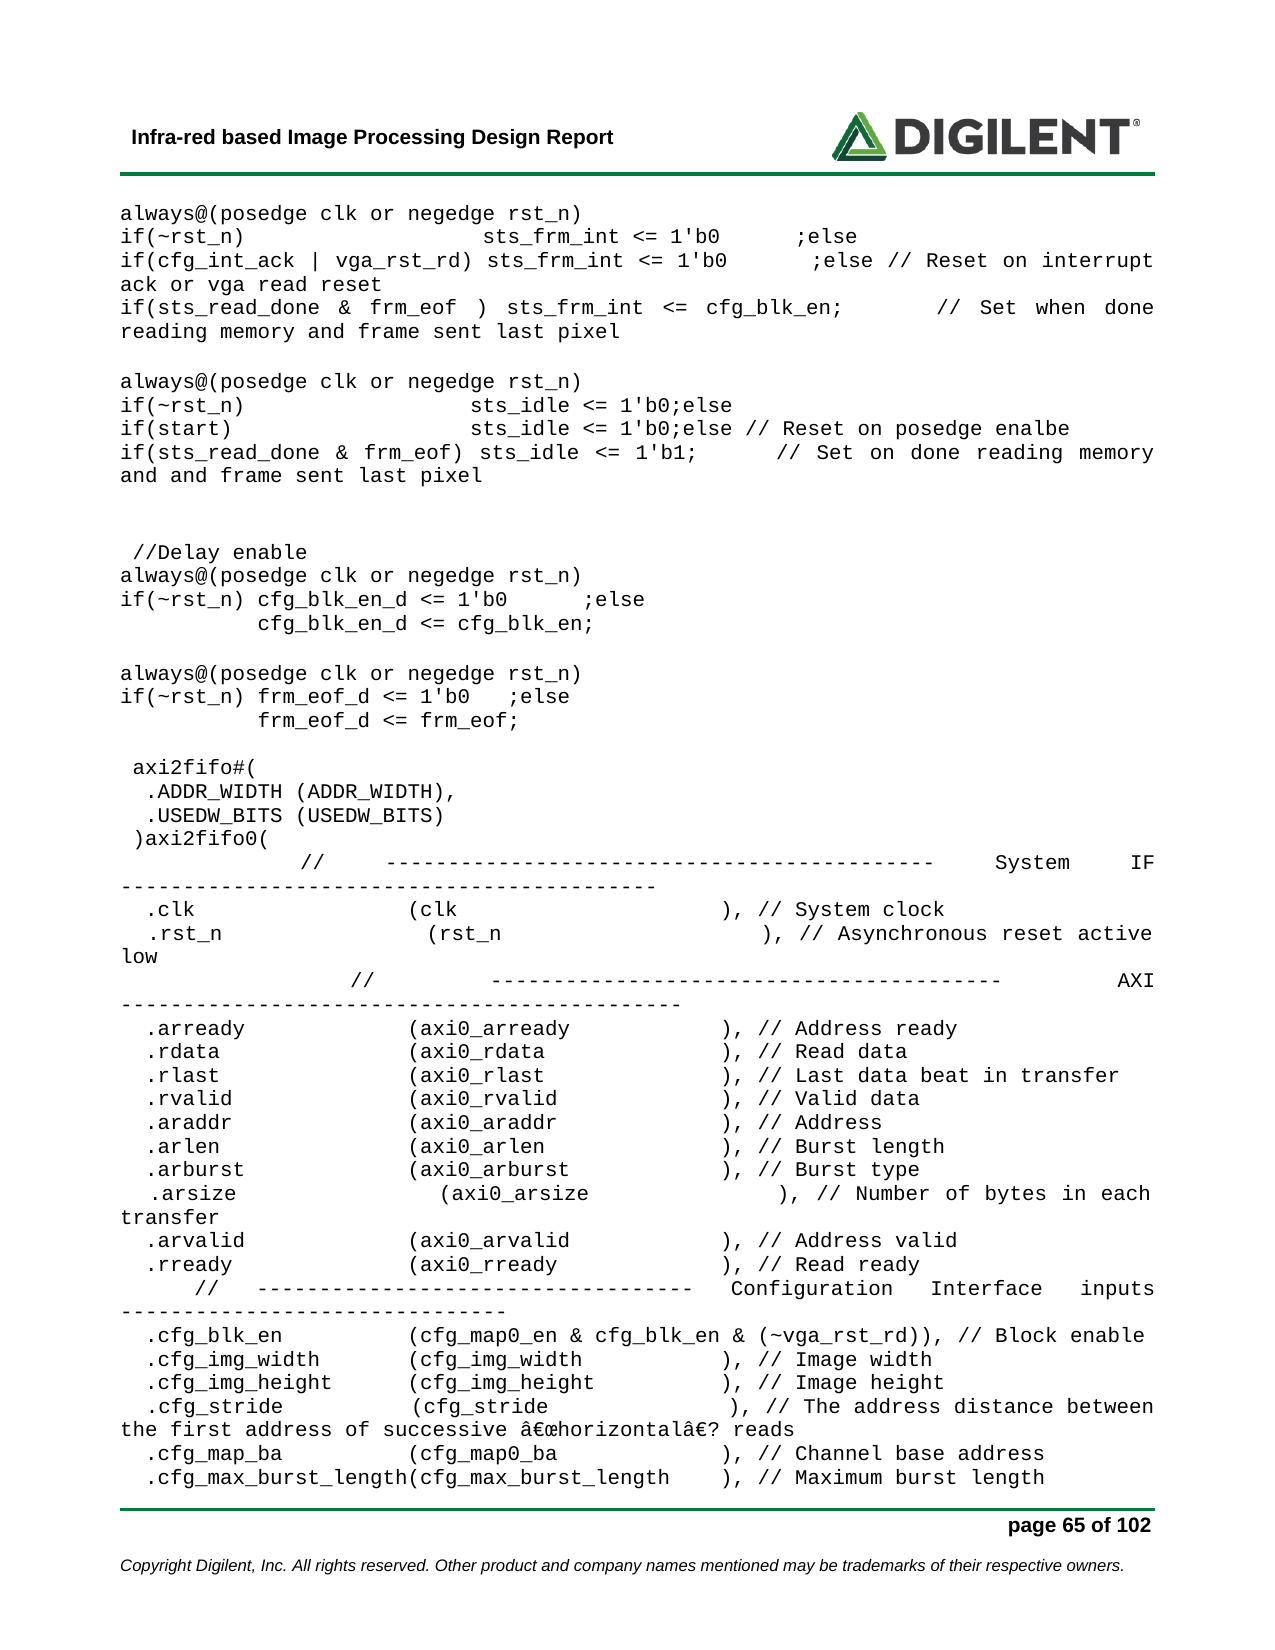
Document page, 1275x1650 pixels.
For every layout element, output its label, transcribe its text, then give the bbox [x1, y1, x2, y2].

text // ----------------------------------------- AXI --------------------------------------------- [120, 970, 1155, 1017]
text .cfg_stride (cfg_stride ), // The address distance between the first address of successive â€œhorizontalâ€? reads [120, 1396, 1155, 1443]
text .arsize (axi0_arsize ), // Number of bytes in each transfer [120, 1183, 1155, 1230]
text .rlast (axi0_rlast ), // Last data beat in transfer [120, 1065, 1155, 1088]
text if(~rst_n) cfg_blk_en_d <= 1'b0 ;else [120, 589, 1155, 613]
text .cfg_blk_en (cfg_map0_en & cfg_blk_en & (~vga_rst_rd)), // Block enable [120, 1325, 1155, 1348]
text .cfg_max_burst_length(cfg_max_burst_length ), // Maximum burst length [120, 1467, 1155, 1490]
text .arvalid (axi0_arvalid ), // Address valid [120, 1230, 1155, 1254]
text if(start) sts_idle <= 1'b0;else // Reset on posedge enalbe [120, 418, 1155, 442]
text .clk (clk ), // System clock [120, 899, 1155, 923]
text always@(posedge clk or negedge rst_n) [120, 203, 1155, 226]
text always@(posedge clk or negedge rst_n) [120, 566, 1155, 589]
text )axi2fifo0( [120, 828, 1155, 852]
text .rready (axi0_rready ), // Read ready [120, 1254, 1155, 1278]
text .rst_n (rst_n ), // Asynchronous reset active low [120, 923, 1155, 970]
text always@(posedge clk or negedge rst_n) [120, 663, 1155, 686]
text if(~rst_n) frm_eof_d <= 1'b0 ;else [120, 686, 1155, 710]
text .USEDW_BITS (USEDW_BITS) [120, 805, 1155, 828]
text if(cfg_int_ack | vga_rst_rd) sts_frm_int <= 1'b0 ;else // Reset on interrupt ack or vga read reset [120, 250, 1155, 297]
text .cfg_map_ba (cfg_map0_ba ), // Channel base address [120, 1443, 1155, 1467]
text if(sts_read_done & frm_eof ) sts_frm_int <= cfg_blk_en; // Set when done reading memory and frame sent last pixel [120, 297, 1155, 344]
text .arburst (axi0_arburst ), // Burst type [120, 1159, 1155, 1183]
text .cfg_img_width (cfg_img_width ), // Image width [120, 1348, 1155, 1372]
text .rvalid (axi0_rvalid ), // Valid data [120, 1088, 1155, 1112]
text cfg_blk_en_d <= cfg_blk_en; [120, 613, 1155, 636]
text .rdata (axi0_rdata ), // Read data [120, 1041, 1155, 1065]
text if(~rst_n) sts_idle <= 1'b0;else [120, 394, 1155, 418]
text .arlen (axi0_arlen ), // Burst length [120, 1136, 1155, 1159]
text always@(posedge clk or negedge rst_n) [120, 371, 1155, 394]
text axi2fifo#( [120, 757, 1155, 781]
text //Delay enable [120, 542, 1155, 566]
text if(sts_read_done & frm_eof) sts_idle <= 1'b1; // Set on done reading memory and and frame sent last pixel [120, 442, 1155, 489]
text // ----------------------------------- Configuration Interface inputs ------------------------------- [120, 1278, 1155, 1325]
text .araddr (axi0_araddr ), // Address [120, 1112, 1155, 1136]
text frm_eof_d <= frm_eof; [120, 710, 1155, 734]
text .ADDR_WIDTH (ADDR_WIDTH), [120, 781, 1155, 805]
picture [832, 112, 1140, 161]
text .arready (axi0_arready ), // Address ready [120, 1017, 1155, 1041]
text // -------------------------------------------- System IF ------------------------------------------- [120, 852, 1155, 899]
text if(~rst_n) sts_frm_int <= 1'b0 ;else [120, 226, 1155, 250]
text .cfg_img_height (cfg_img_height ), // Image height [120, 1372, 1155, 1396]
